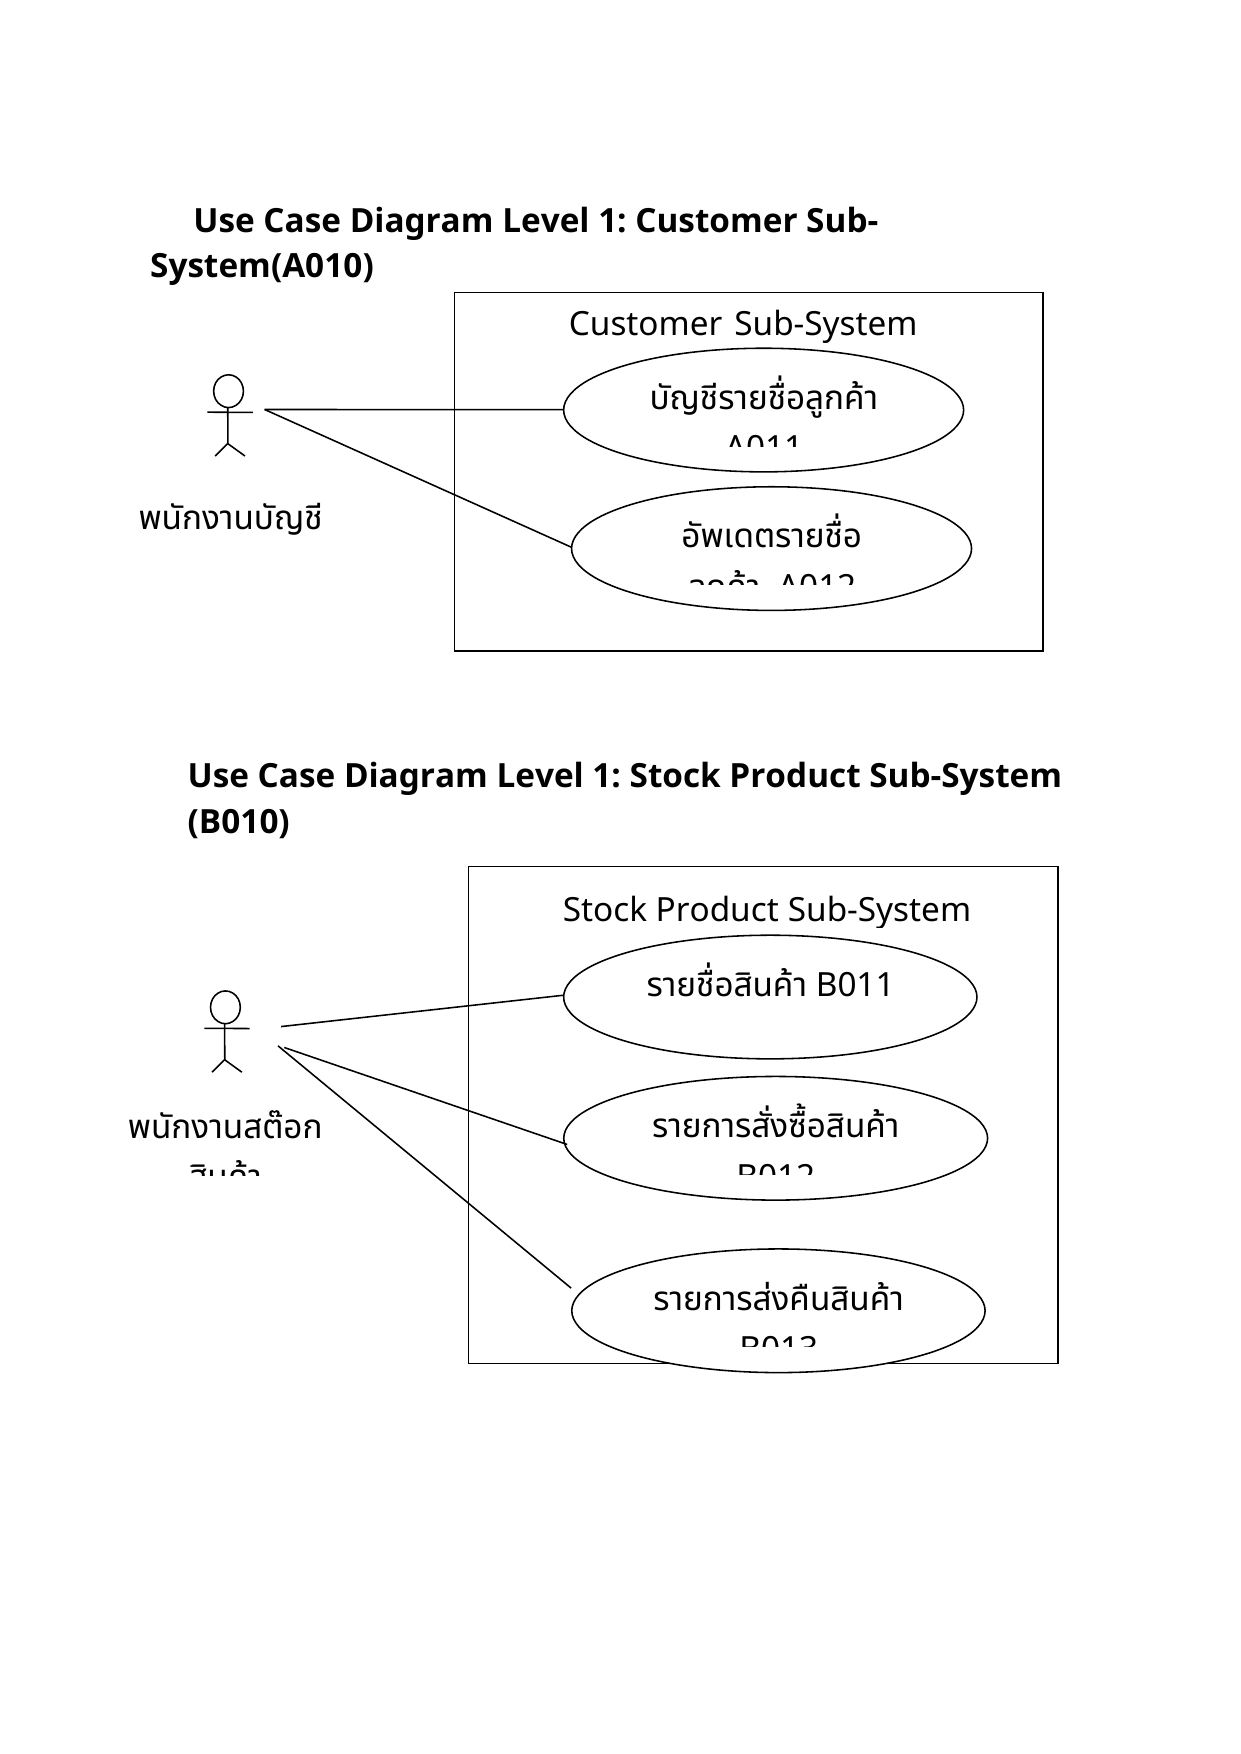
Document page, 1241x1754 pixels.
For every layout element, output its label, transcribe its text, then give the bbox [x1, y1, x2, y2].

subtitle Use Case Diagram Level 1: Customer Sub-System(A010) [150, 197, 1090, 288]
subtitle Use Case Diagram Level 1: Stock Product Sub-System (B010) [187, 752, 1090, 843]
